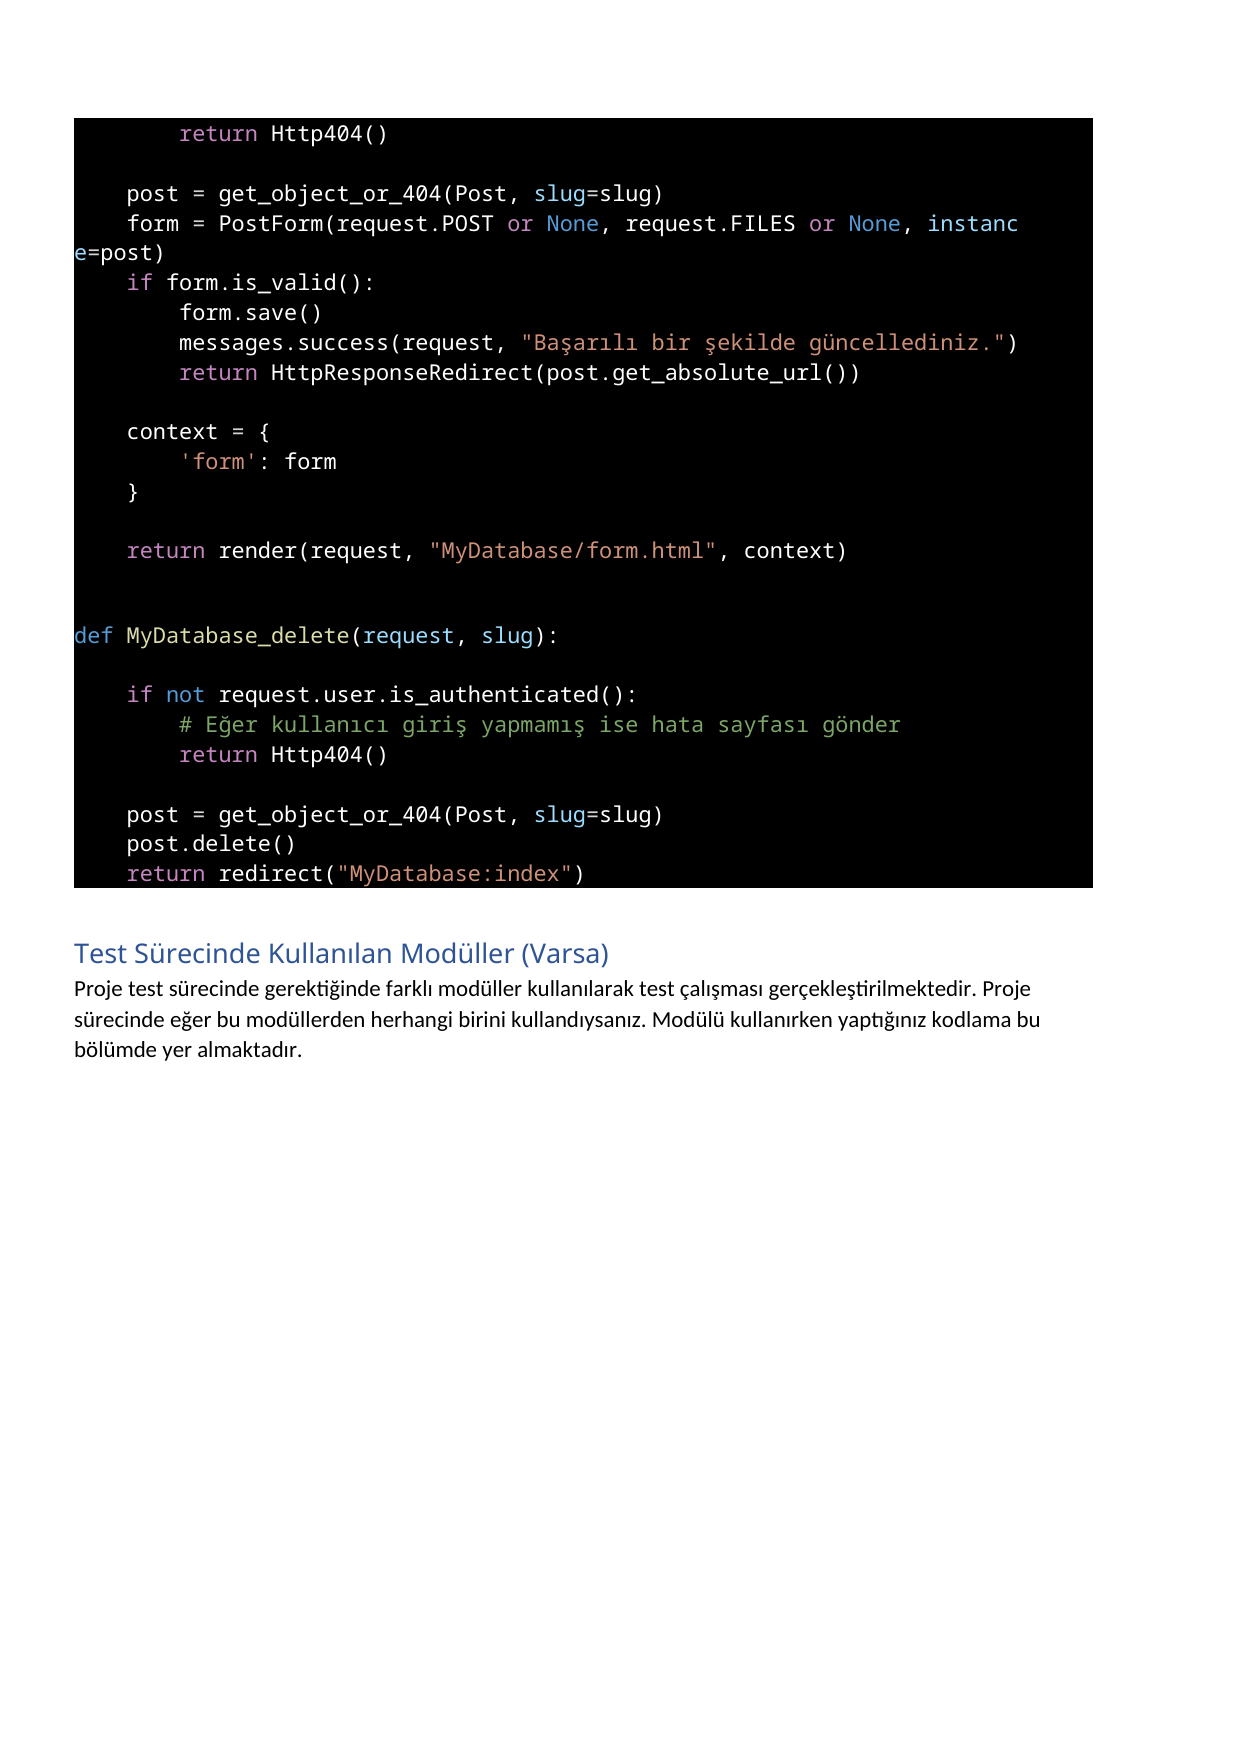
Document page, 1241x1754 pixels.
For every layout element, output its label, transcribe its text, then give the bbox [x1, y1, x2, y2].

text if form.is_valid(): [74, 267, 1093, 297]
text # Eğer kullanıcı giriş yapmamış ise hata sayfası gönder [74, 709, 1093, 739]
text form.save() [74, 297, 1093, 327]
subtitle Test Sürecinde Kullanılan Modüller (Varsa) [74, 935, 1093, 972]
text def MyDatabase_delete(request, slug): [74, 620, 1093, 649]
text return Http404() [74, 118, 1093, 148]
text post.delete() [74, 828, 1093, 858]
text Proje test sürecinde gerektiğinde farklı modüller kullanılarak test çalışması gerçekleştirilmektedir. Proje sürecinde eğer bu modüllerden herhangi birini kullandıysanız. Modülü kullanırken yaptığınız kodlama bu bölümde yer almaktadır. [74, 974, 1093, 1063]
text context = { [74, 416, 1093, 446]
text return Http404() [74, 739, 1093, 769]
text } [74, 476, 1093, 505]
text return HttpResponseRedirect(post.get_absolute_url()) [74, 356, 1093, 386]
text messages.success(request, "Başarılı bir şekilde güncellediniz.") [74, 327, 1093, 356]
text form = PostForm(request.POST or None, request.FILES or None, instance=post) [74, 207, 1093, 267]
text if not request.user.is_authenticated(): [74, 679, 1093, 709]
text post = get_object_or_404(Post, slug=slug) [74, 798, 1093, 828]
text return redirect("MyDatabase:index") [74, 858, 1093, 888]
text 'form': form [74, 446, 1093, 476]
text return render(request, "MyDatabase/form.html", context) [74, 535, 1093, 565]
text post = get_object_or_404(Post, slug=slug) [74, 178, 1093, 207]
